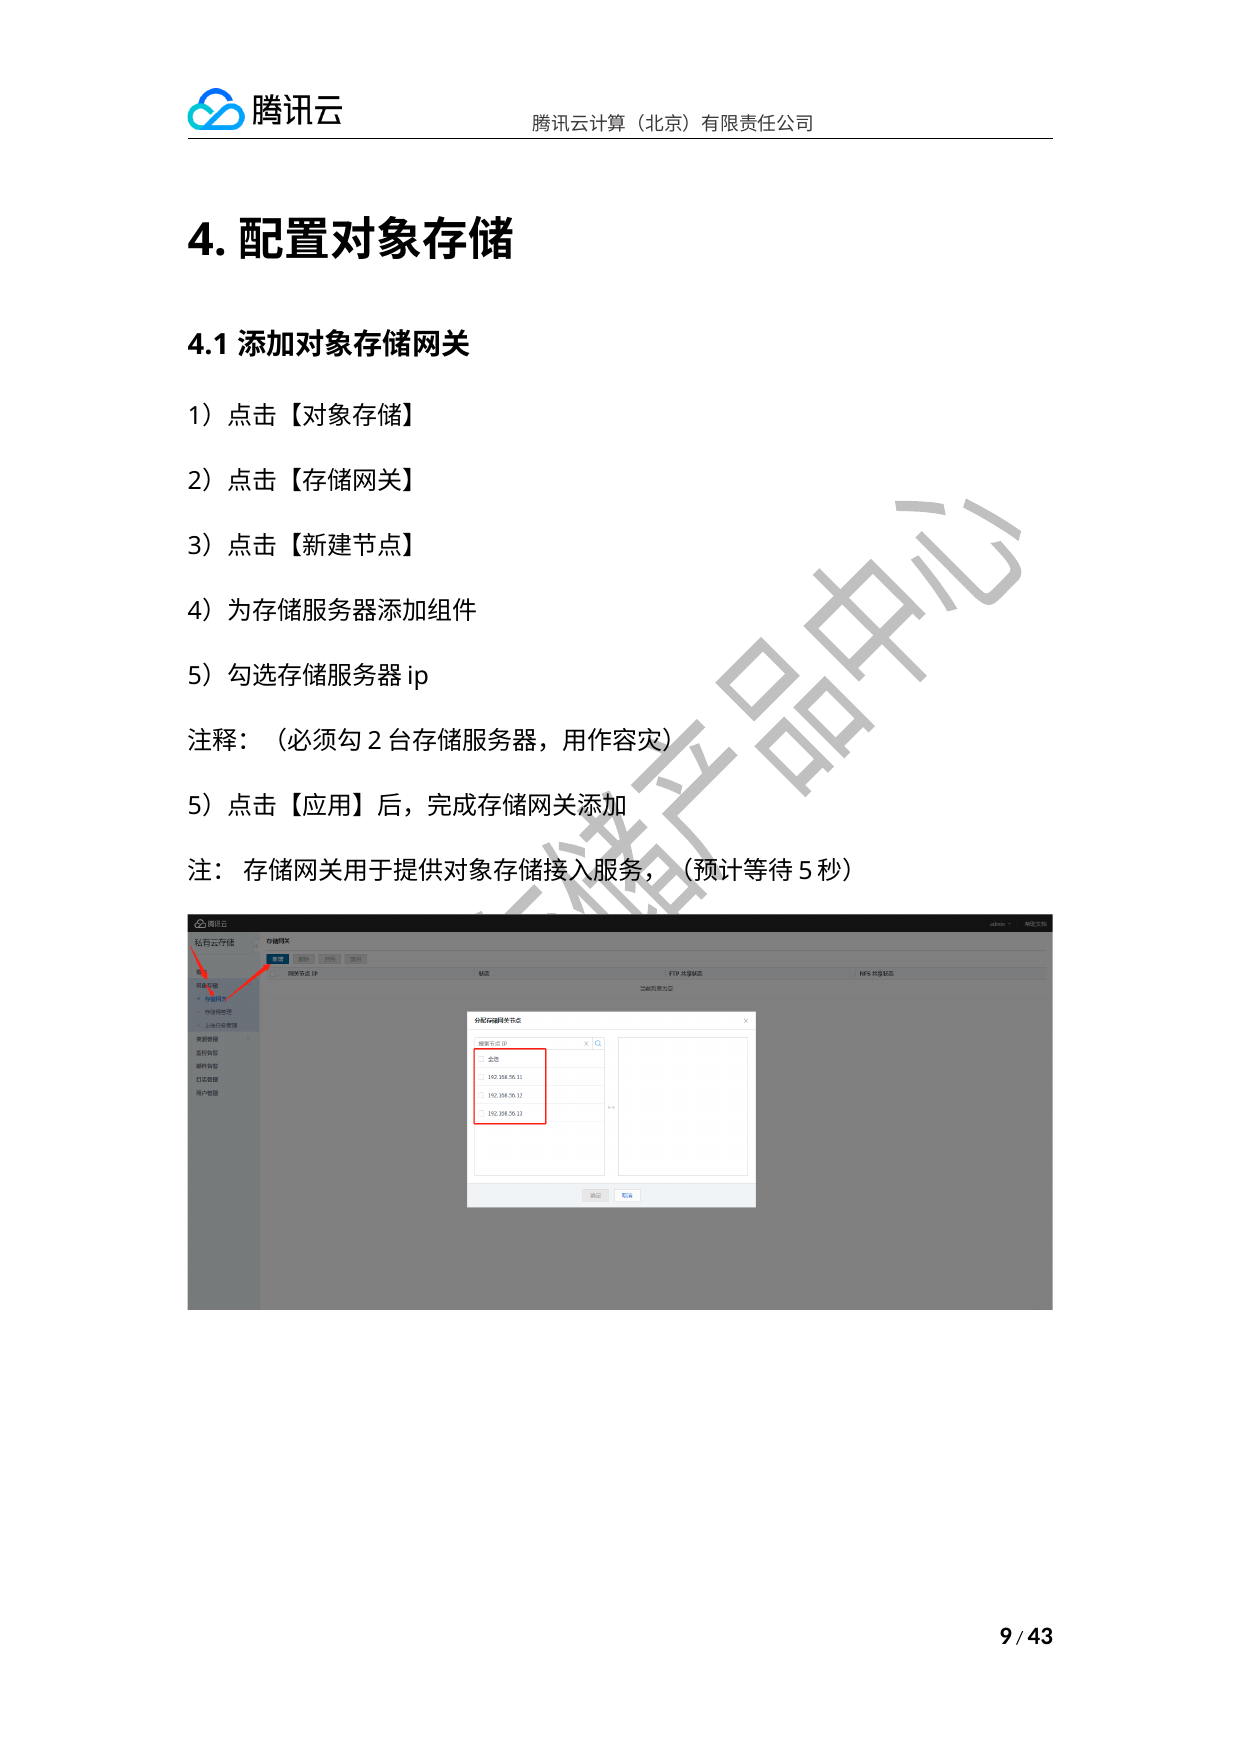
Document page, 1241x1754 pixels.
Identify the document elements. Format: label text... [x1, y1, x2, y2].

text 3）点击【新建节点】 [187, 511, 1053, 576]
subtitle 4. 配置对象存储 [187, 187, 1053, 284]
text 1）点击【对象存储】 [187, 381, 1053, 446]
picture [187, 88, 342, 130]
picture [187, 914, 1053, 1310]
text 注： 存储网关用于提供对象存储接入服务，（预计等待5秒） [187, 836, 1053, 901]
text 注释：（必须勾2台存储服务器，用作容灾） [187, 706, 1053, 771]
text 5）点击【应用】后，完成存储网关添加 [187, 771, 1053, 836]
text 4）为存储服务器添加组件 [187, 576, 1053, 641]
text 5）勾选存储服务器ip [187, 641, 1053, 706]
subtitle 4.1 添加对象存储网关 [187, 309, 1053, 374]
text 2）点击【存储网关】 [187, 446, 1053, 511]
